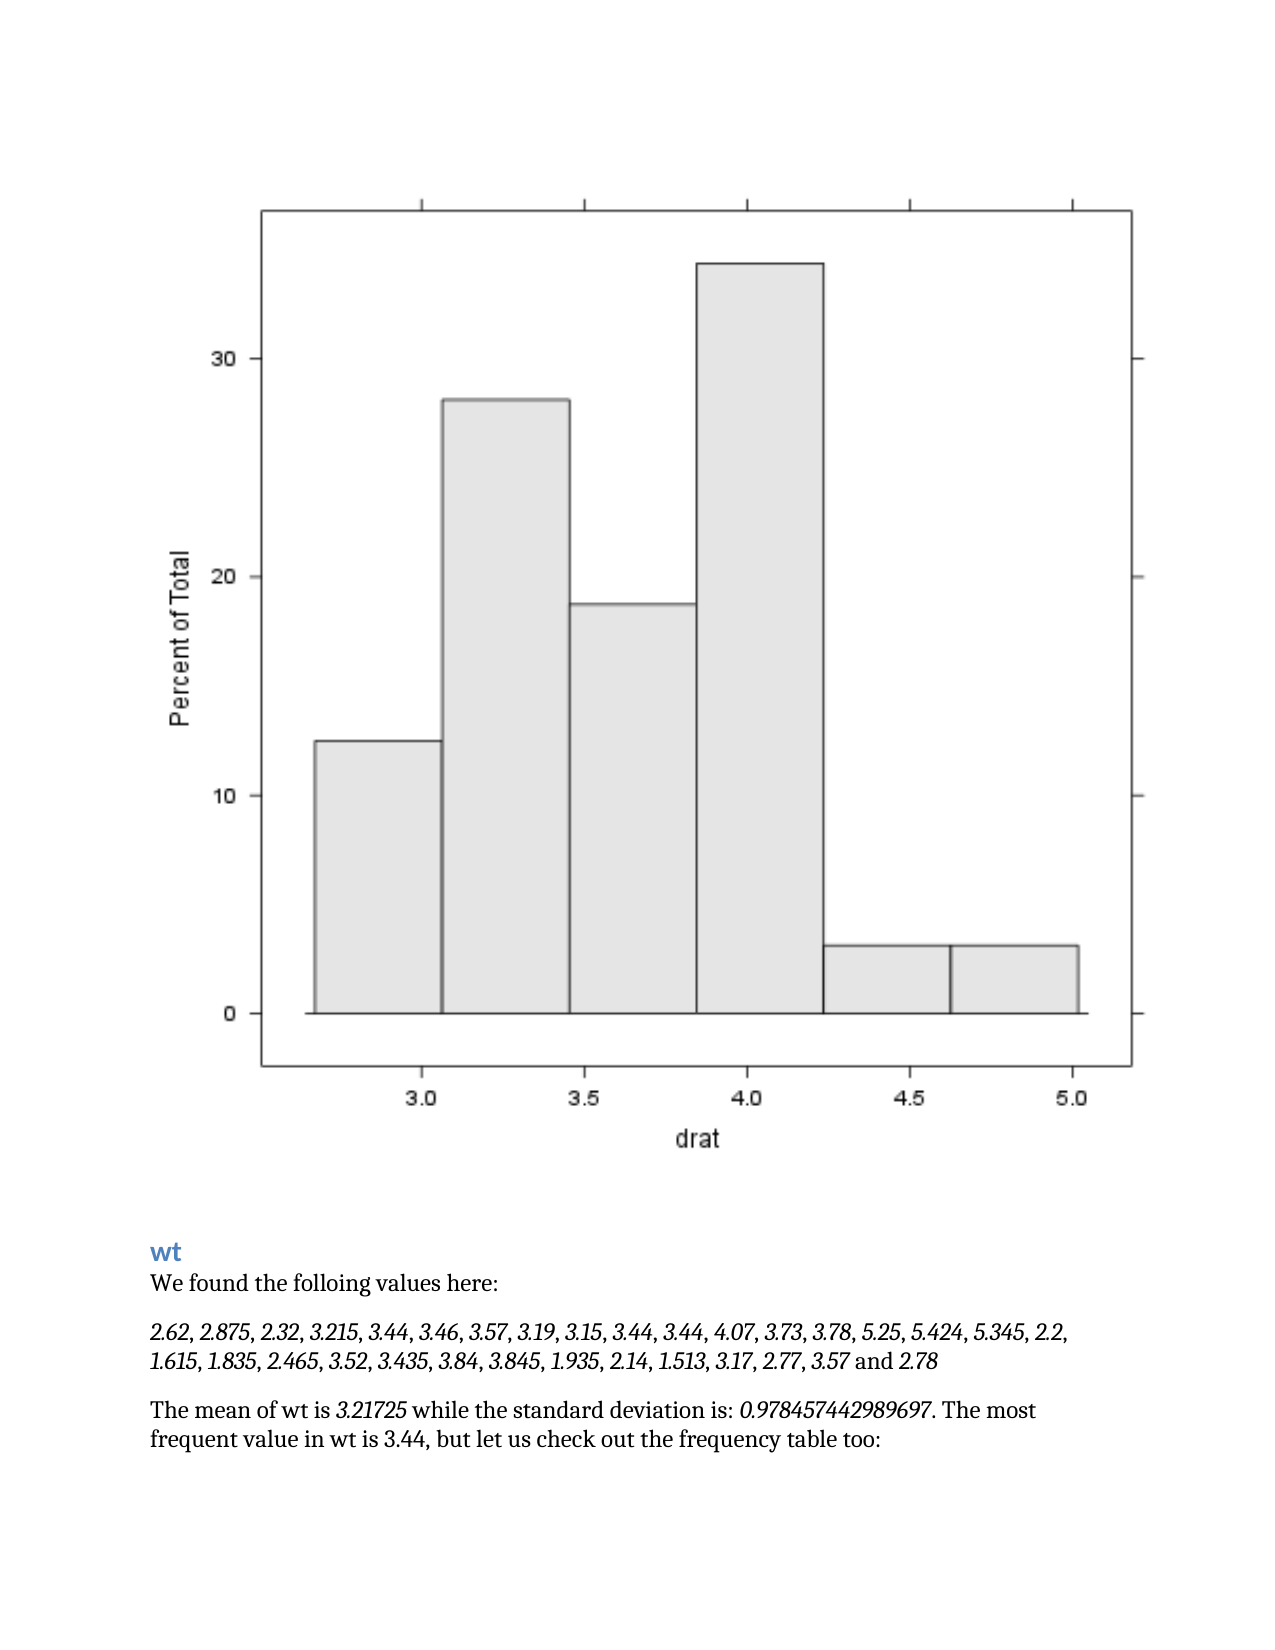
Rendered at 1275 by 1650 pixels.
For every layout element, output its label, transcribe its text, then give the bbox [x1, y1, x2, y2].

text 2.62, 2.875, 2.32, 3.215, 3.44, 3.46, 3.57, 3.19, 3.15, 3.44, 3.44, 4.07, 3.73, 3.78, 5.25, 5.424, 5.345, 2.2, 1.615, 1.835, 2.465, 3.52, 3.435, 3.84, 3.845, 1.935, 2.14, 1.513, 3.17, 2.77, 3.57 and 2.78 [150, 1318, 1125, 1376]
text We found the folloing values here: [150, 1268, 1125, 1297]
text The mean of wt is 3.21725 while the standard deviation is: 0.978457442989697. The most frequent value in wt is 3.44, but let us check out the frequency table too: [150, 1396, 1125, 1454]
subtitle wt [150, 1233, 1125, 1268]
picture [168, 150, 1182, 1163]
